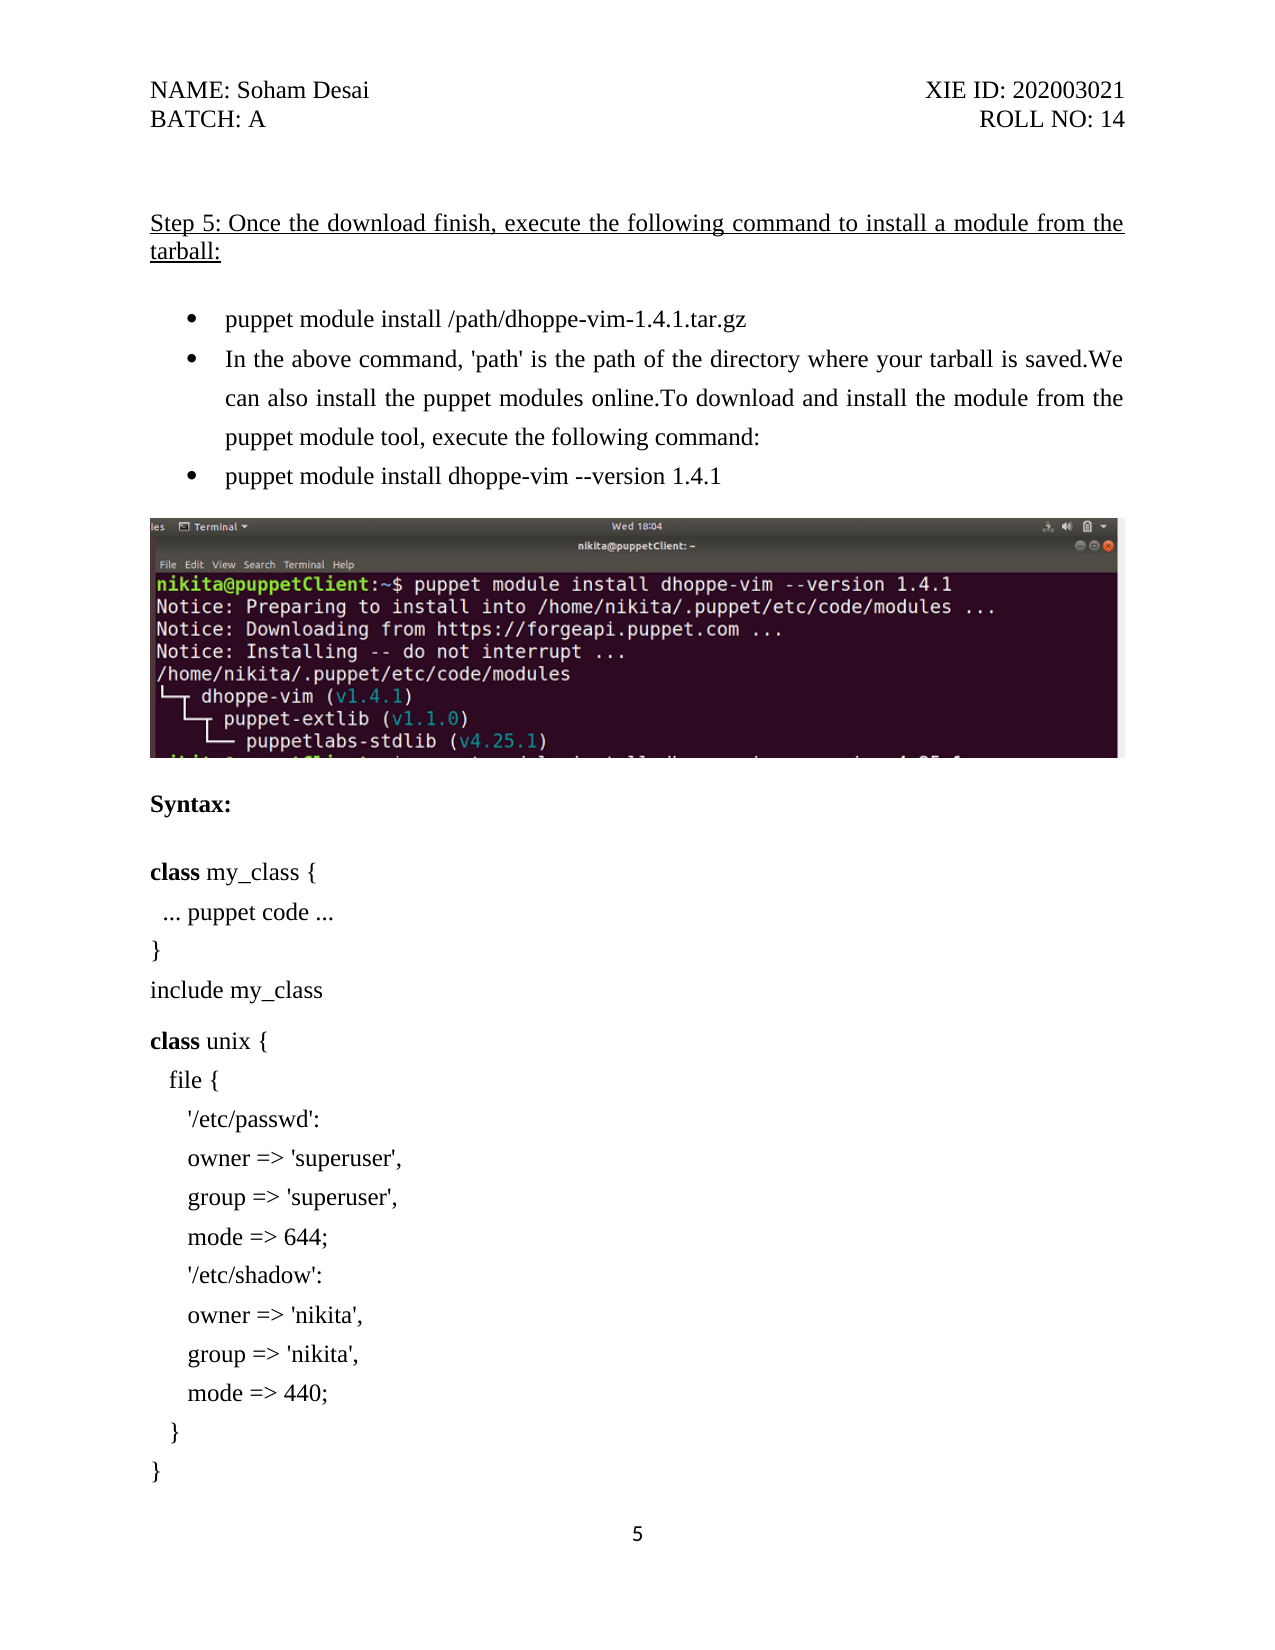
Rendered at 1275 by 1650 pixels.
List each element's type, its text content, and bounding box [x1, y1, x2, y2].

list puppet module install /path/dhoppe-vim-1.4.1.tar.gz [187, 294, 1125, 333]
list In the above command, 'path' is the path of the directory where your tarball is saved.We can also install the puppet modules online.To download and install the module from the puppet module tool, execute the following command: [187, 333, 1125, 451]
text '/etc/passwd': [150, 1094, 1125, 1133]
text } [150, 1446, 1125, 1485]
text Step 5: Once the download finish, execute the following command to install a module from the tarball: [150, 208, 1125, 233]
text file { [150, 1055, 1125, 1094]
text owner => 'nikita', [150, 1289, 1125, 1328]
text group => 'superuser', [150, 1172, 1125, 1211]
text ... puppet code ... [150, 886, 1125, 925]
text mode => 440; [150, 1367, 1125, 1407]
text Step 5: Once the download finish, execute the following command to install a module from the tarball: [150, 234, 1125, 265]
list puppet module install dhoppe-vim --version 1.4.1 [187, 451, 1125, 489]
text class my_class { [150, 847, 1125, 886]
text } [150, 1407, 1125, 1446]
text mode => 644; [150, 1211, 1125, 1250]
text include my_class [150, 964, 1125, 1003]
text } [150, 925, 1125, 964]
text Syntax: [150, 789, 1125, 818]
text class unix { [150, 1016, 1125, 1055]
picture [150, 518, 1125, 758]
text group => 'nikita', [150, 1328, 1125, 1367]
text owner => 'superuser', [150, 1133, 1125, 1172]
text '/etc/shadow': [150, 1250, 1125, 1289]
